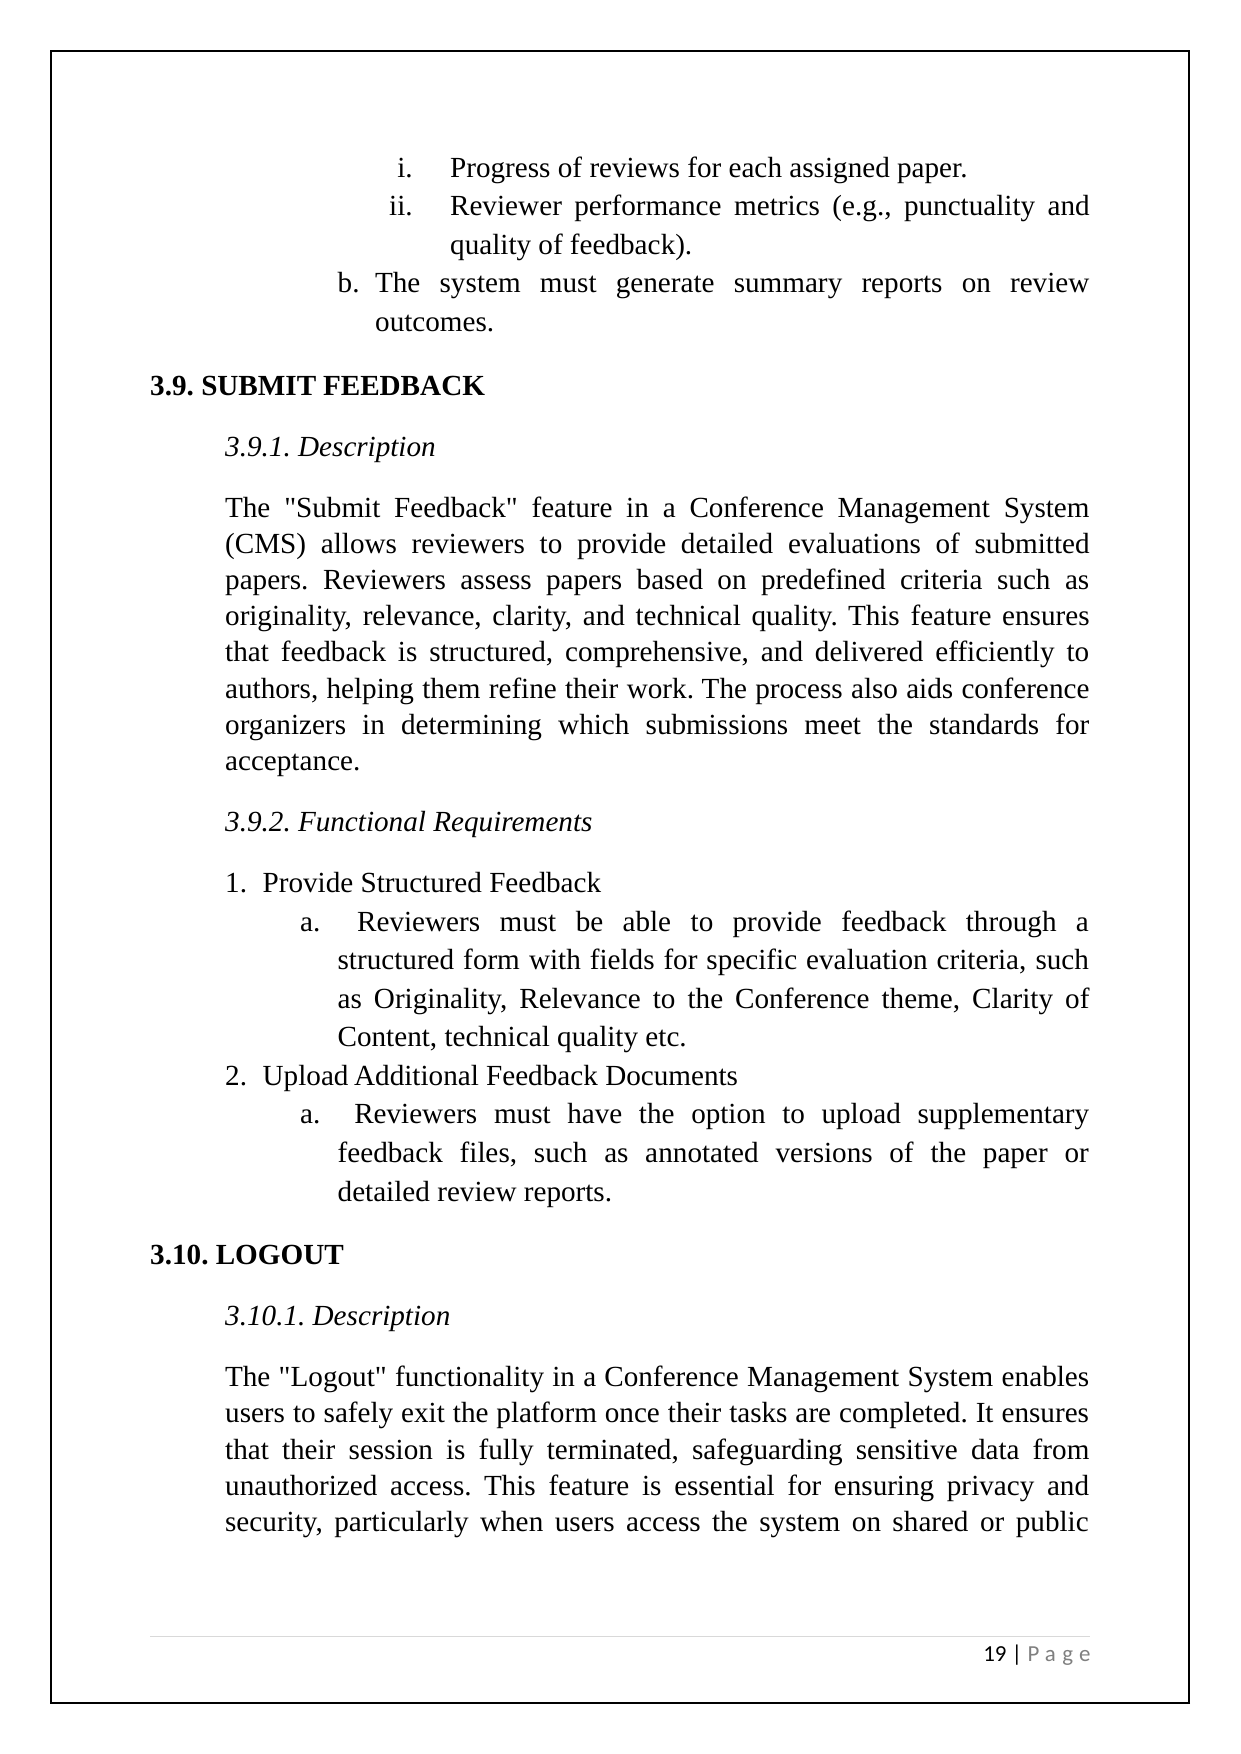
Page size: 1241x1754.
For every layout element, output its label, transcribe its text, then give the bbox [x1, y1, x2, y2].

list Reviewers must have the option to upload supplementary feedback files, such as annotated versions of the paper or detailed review reports. [300, 1097, 1090, 1207]
list Reviewer performance metrics (e.g., punctuality and quality of feedback). [412, 188, 1090, 261]
list Progress of reviews for each assigned paper. [412, 150, 1090, 183]
text 3.9.2. Functional Requirements [150, 804, 1090, 838]
list Upload Additional Feedback Documents [225, 1058, 1090, 1092]
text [225, 1359, 1090, 1538]
list Reviewers must be able to provide feedback through a structured form with fields for specific evaluation criteria, such as Originality, Relevance to the Conference theme, Clarity of Content, technical quality etc. [300, 904, 1090, 1053]
text 3.9. SUBMIT FEEDBACK [150, 368, 1090, 401]
text 3.10.1. Description [150, 1298, 1090, 1332]
text 3.9.1. Description [150, 429, 1090, 462]
text The "Submit Feedback" feature in a Conference Management System (CMS) allows reviewers to provide detailed evaluations of submitted papers. Reviewers assess papers based on predefined criteria such as originality, relevance, clarity, and technical quality. This feature ensures that feedback is structured, comprehensive, and delivered efficiently to authors, helping them refine their work. The process also aids conference organizers in determining which submissions meet the standards for acceptance. [225, 490, 1090, 777]
list The system must generate summary reports on review outcomes. [337, 266, 1090, 338]
text 3.10. LOGOUT [150, 1237, 1090, 1271]
list Provide Structured Feedback [225, 865, 1090, 899]
